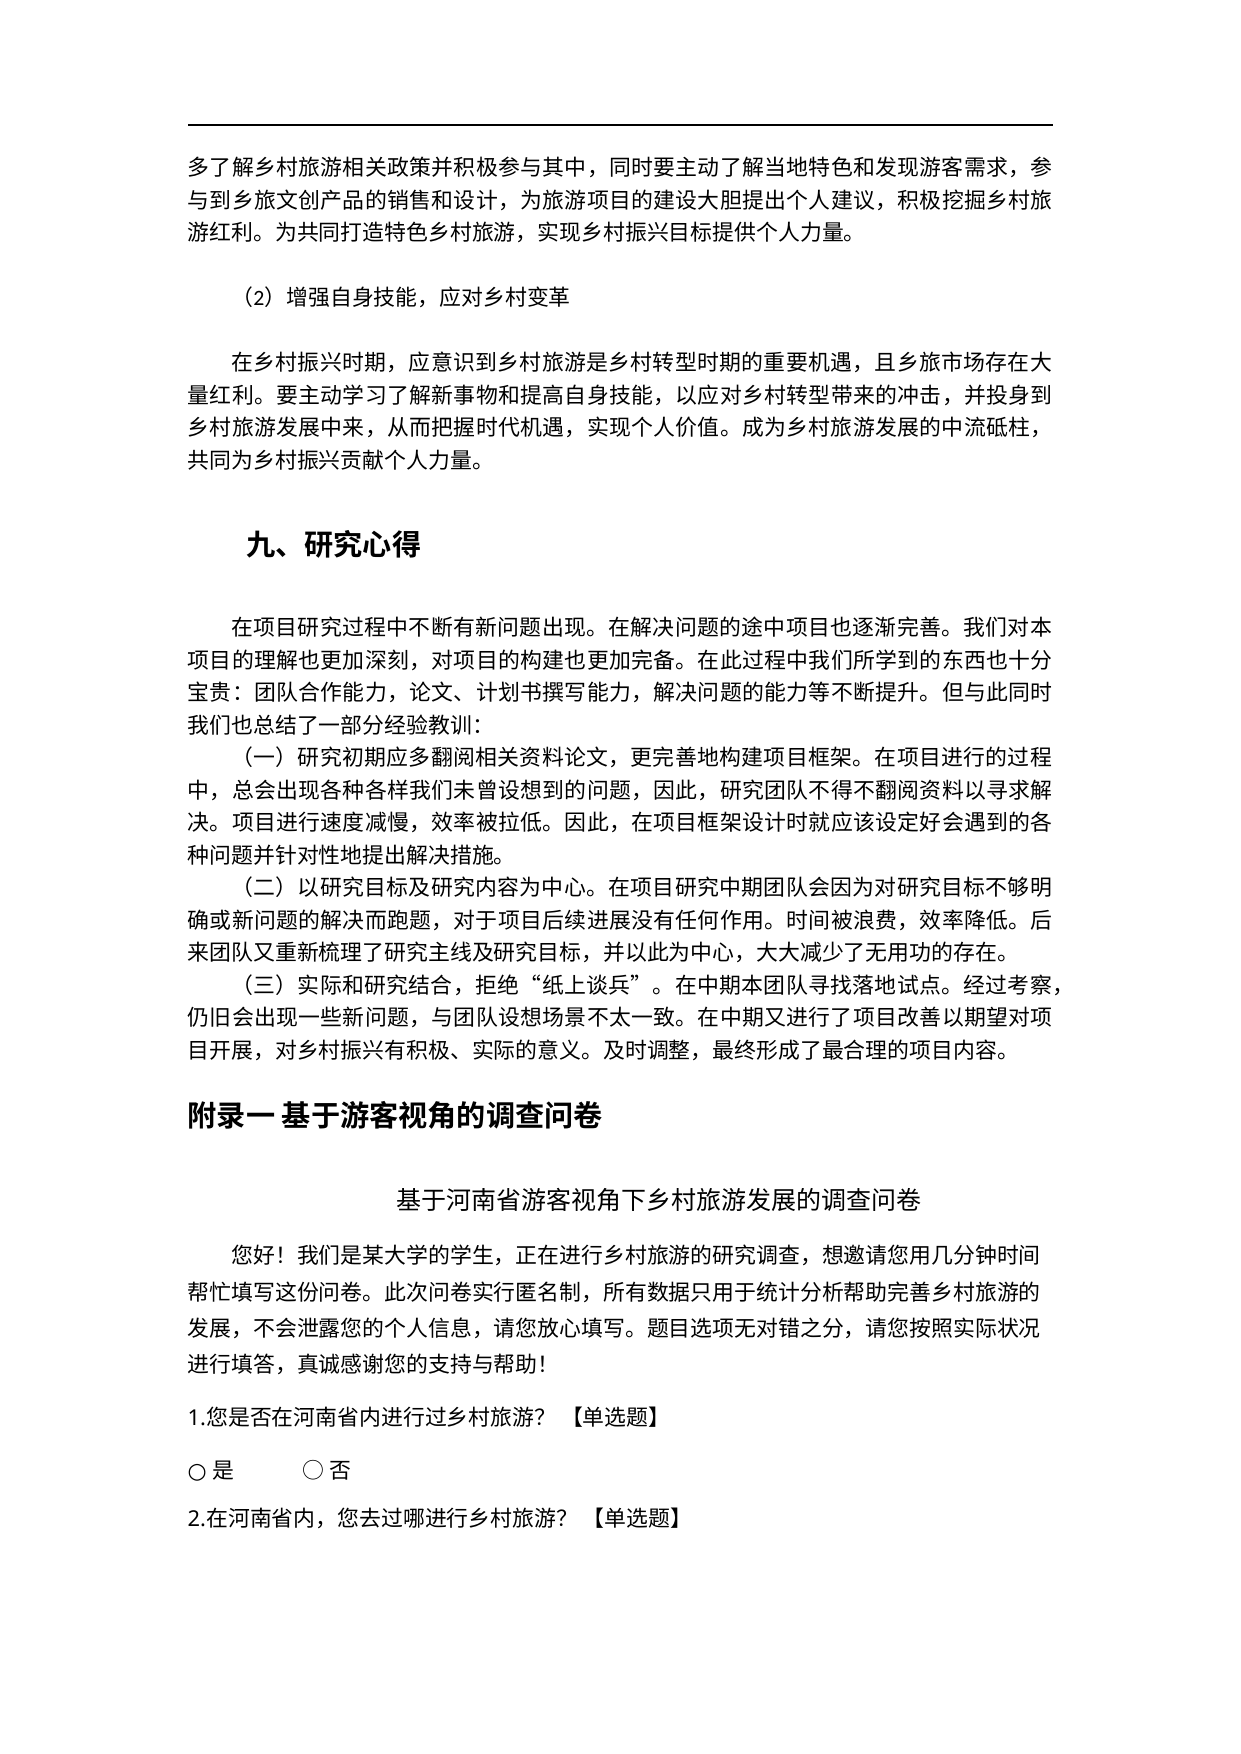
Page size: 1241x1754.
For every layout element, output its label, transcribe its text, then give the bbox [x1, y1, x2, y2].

subtitle 附录一 基于游客视角的调查问卷 [187, 1081, 1053, 1146]
text ○ 是 ○ 否 [187, 1453, 1053, 1485]
subtitle 九、研究心得 [187, 510, 1053, 575]
text 您好！我们是某大学的学生，正在进行乡村旅游的研究调查，想邀请您用几分钟时间帮忙填写这份问卷。此次问卷实行匿名制，所有数据只用于统计分析帮助完善乡村旅游的发展，不会泄露您的个人信息，请您放心填写。题目选项无对错之分，请您按照实际状况进行填答，真诚感谢您的支持与帮助！ [187, 1238, 1053, 1379]
text （2）增强自身技能，应对乡村变革 [187, 280, 1053, 312]
text （三）实际和研究结合，拒绝“纸上谈兵”。在中期本团队寻找落地试点。经过考察，仍旧会出现一些新问题，与团队设想场景不太一致。在中期又进行了项目改善以期望对项目开展，对乡村振兴有积极、实际的意义。及时调整，最终形成了最合理的项目内容。 [187, 967, 1053, 1065]
text 1.您是否在河南省内进行过乡村旅游？ 【单选题】 [187, 1400, 1053, 1432]
title 基于河南省游客视角下乡村旅游发展的调查问卷 [187, 1180, 1031, 1217]
text （一）研究初期应多翻阅相关资料论文，更完善地构建项目框架。在项目进行的过程中，总会出现各种各样我们未曾设想到的问题，因此，研究团队不得不翻阅资料以寻求解决。项目进行速度减慢，效率被拉低。因此，在项目框架设计时就应该设定好会遇到的各种问题并针对性地提出解决措施。 [187, 740, 1053, 870]
text （二）以研究目标及研究内容为中心。在项目研究中期团队会因为对研究目标不够明确或新问题的解决而跑题，对于项目后续进展没有任何作用。时间被浪费，效率降低。后来团队又重新梳理了研究主线及研究目标，并以此为中心，大大减少了无用功的存在。 [187, 870, 1053, 967]
text 2.在河南省内，您去过哪进行乡村旅游？ 【单选题】 [187, 1501, 1053, 1533]
text 在项目研究过程中不断有新问题出现。在解决问题的途中项目也逐渐完善。我们对本项目的理解也更加深刻，对项目的构建也更加完备。在此过程中我们所学到的东西也十分宝贵：团队合作能力，论文、计划书撰写能力，解决问题的能力等不断提升。但与此同时，我们也总结了一部分经验教训： [187, 610, 1053, 740]
text 在乡村振兴时期，应意识到乡村旅游是乡村转型时期的重要机遇，且乡旅市场存在大量红利。要主动学习了解新事物和提高自身技能，以应对乡村转型带来的冲击，并投身到乡村旅游发展中来，从而把握时代机遇，实现个人价值。成为乡村旅游发展的中流砥柱，共同为乡村振兴贡献个人力量。 [187, 345, 1053, 475]
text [187, 150, 1053, 247]
